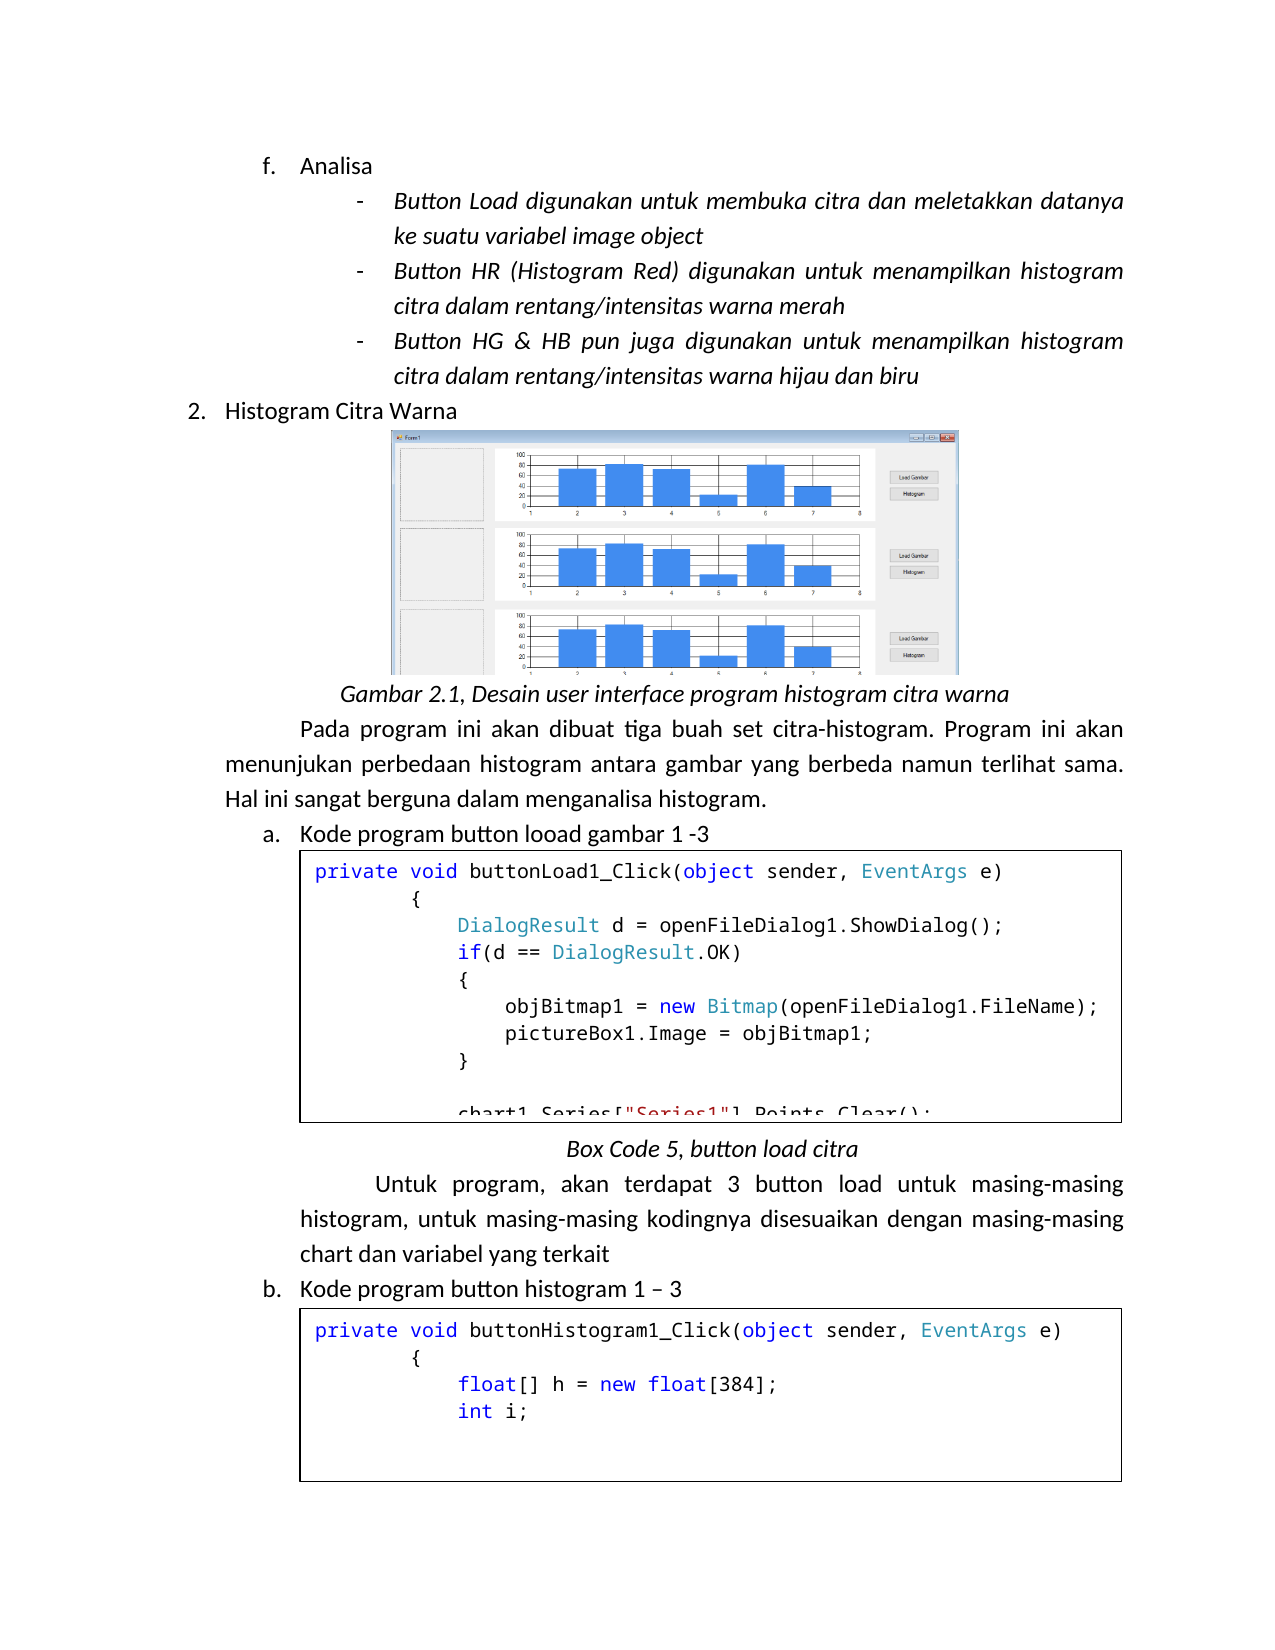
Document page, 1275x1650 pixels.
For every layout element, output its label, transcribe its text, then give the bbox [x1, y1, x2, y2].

list Kode program button histogram 1 – 3 [262, 1273, 1125, 1304]
list Pada program ini akan dibuat tiga buah set citra-histogram. Program ini akan menunjukan perbedaan histogram antara gambar yang berbeda namun terlihat sama. Hal ini sangat berguna dalam menganalisa histogram. [225, 713, 1125, 814]
list Box Code 5, button load citra [300, 1133, 1125, 1164]
list Analisa [262, 150, 1125, 181]
list Button HR (Histogram Red) digunakan untuk menampilkan histogram citra dalam rentang/intensitas warna merah [356, 255, 1125, 321]
list Gambar 2.1, Desain user interface program histogram citra warna [225, 678, 1125, 709]
picture [391, 430, 959, 675]
list Button Load digunakan untuk membuka citra dan meletakkan datanya ke suatu variabel image object [356, 185, 1125, 251]
list Untuk program, akan terdapat 3 button load untuk masing-masing histogram, untuk masing-masing kodingnya disesuaikan dengan masing-masing chart dan variabel yang terkait [300, 1168, 1125, 1269]
list Histogram Citra Warna [187, 395, 1125, 426]
list Button HG & HB pun juga digunakan untuk menampilkan histogram citra dalam rentang/intensitas warna hijau dan biru [356, 325, 1125, 391]
list Kode program button looad gambar 1 -3 [262, 818, 1125, 849]
